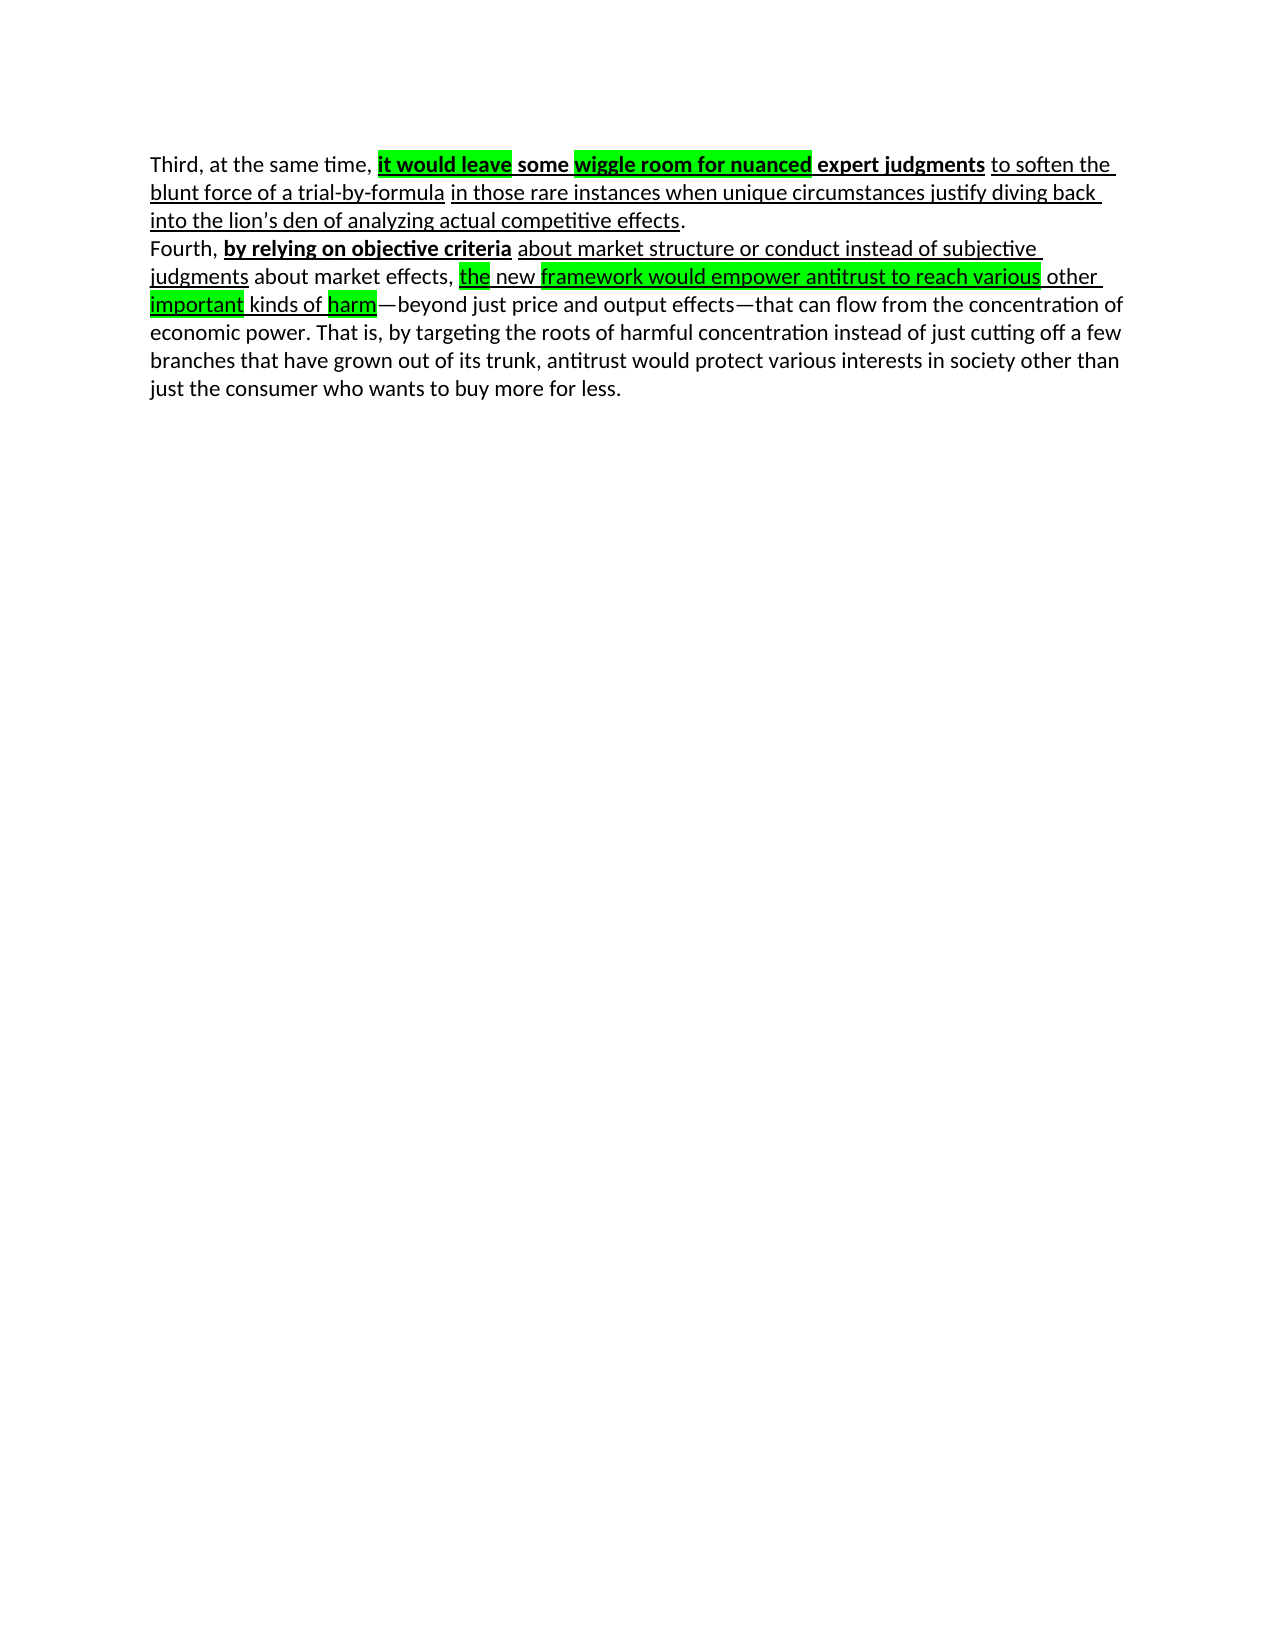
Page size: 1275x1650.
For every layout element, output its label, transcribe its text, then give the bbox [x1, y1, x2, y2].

text Third, at the same time, it would leave some wiggle room for nuanced expert judgments to soften the blunt force of a trial-by-formula in those rare instances when unique circumstances justify diving back into the lion’s den of analyzing actual competitive effects. [150, 150, 1125, 234]
text Fourth, by relying on objective criteria about market structure or conduct instead of subjective judgments about market effects, the new framework would empower antitrust to reach various other important kinds of harm—beyond just price and output effects—that can flow from the concentration of economic power. That is, by targeting the roots of harmful concentration instead of just cutting off a few branches that have grown out of its trunk, antitrust would protect various interests in society other than just the consumer who wants to buy more for less. [150, 234, 1125, 402]
